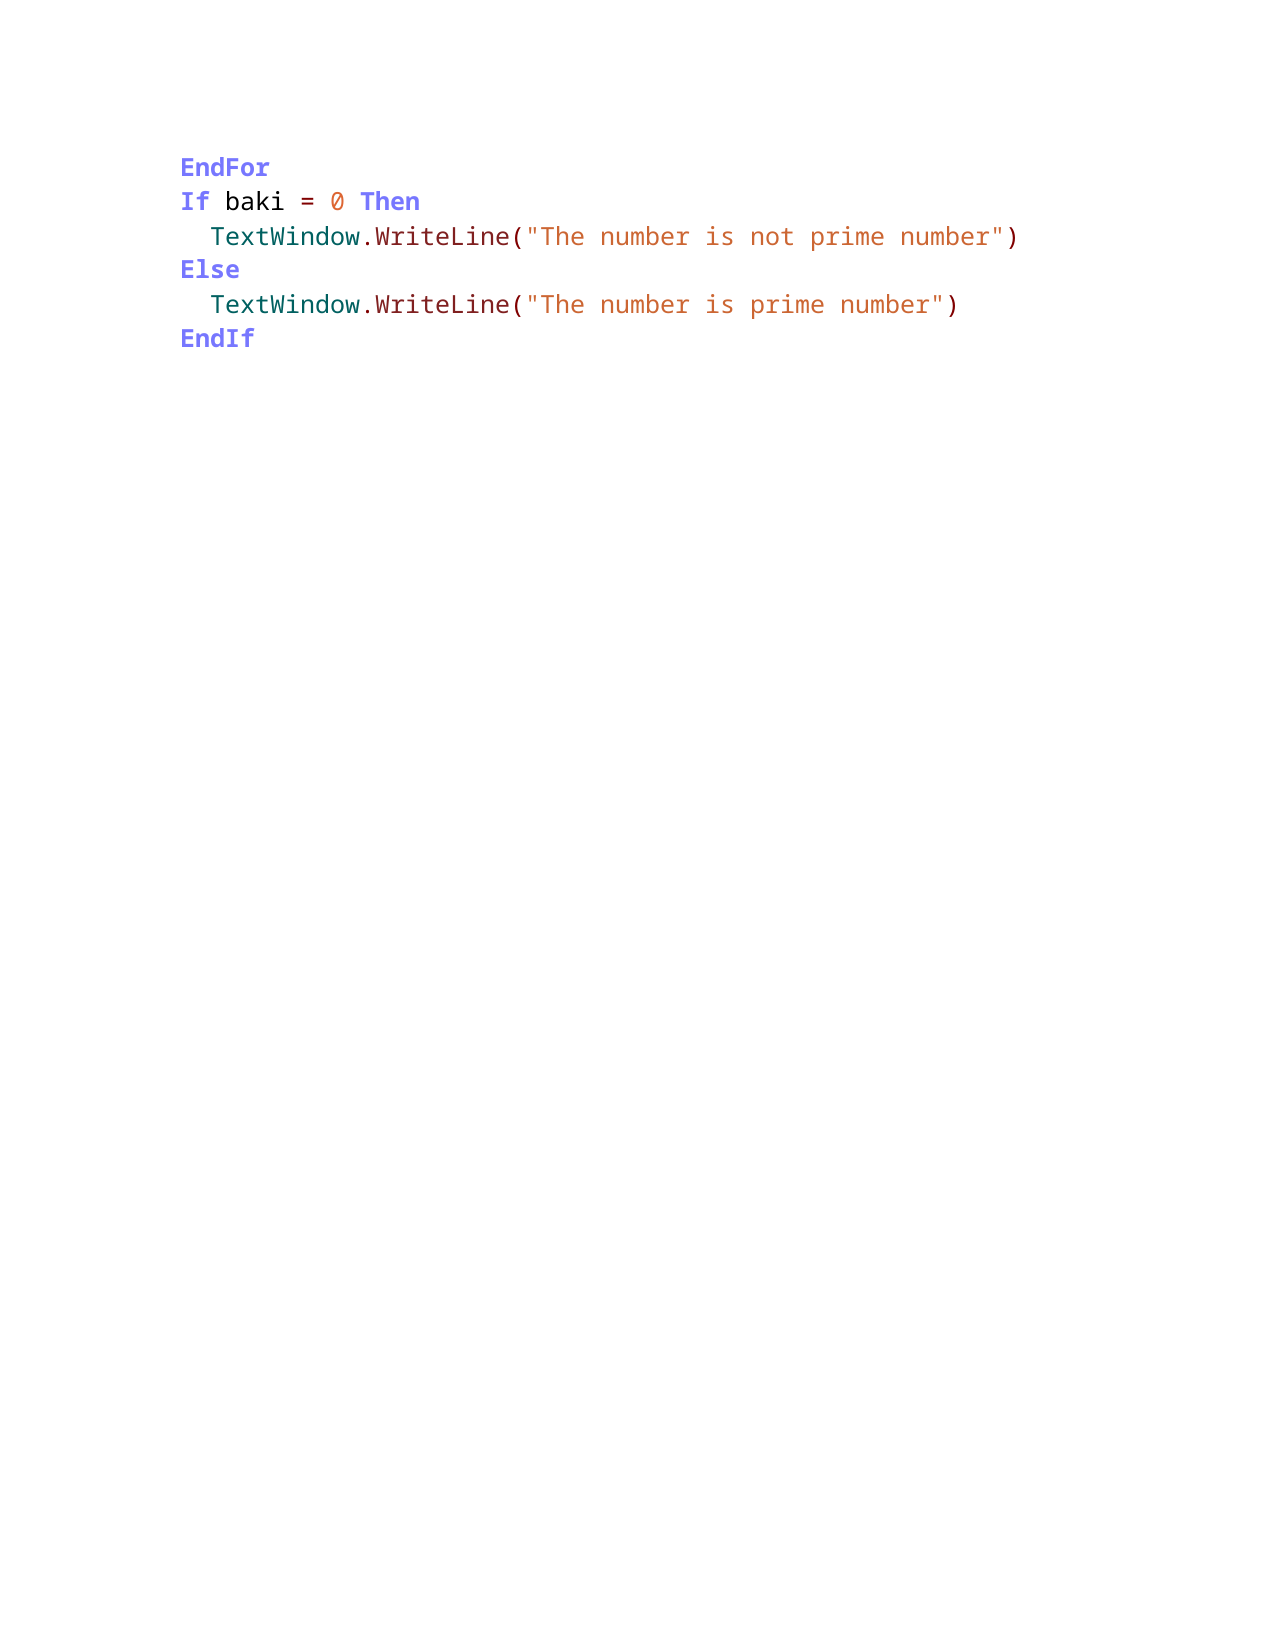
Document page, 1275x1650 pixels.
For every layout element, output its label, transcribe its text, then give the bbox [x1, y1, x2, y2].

text TextWindow.WriteLine("The number is prime number") [150, 286, 1125, 320]
text TextWindow.WriteLine("The number is not prime number") [150, 218, 1125, 252]
text EndIf [150, 320, 1125, 354]
text Else [150, 252, 1125, 286]
text If baki = 0 Then [150, 184, 1125, 218]
text EndFor [150, 150, 1125, 184]
